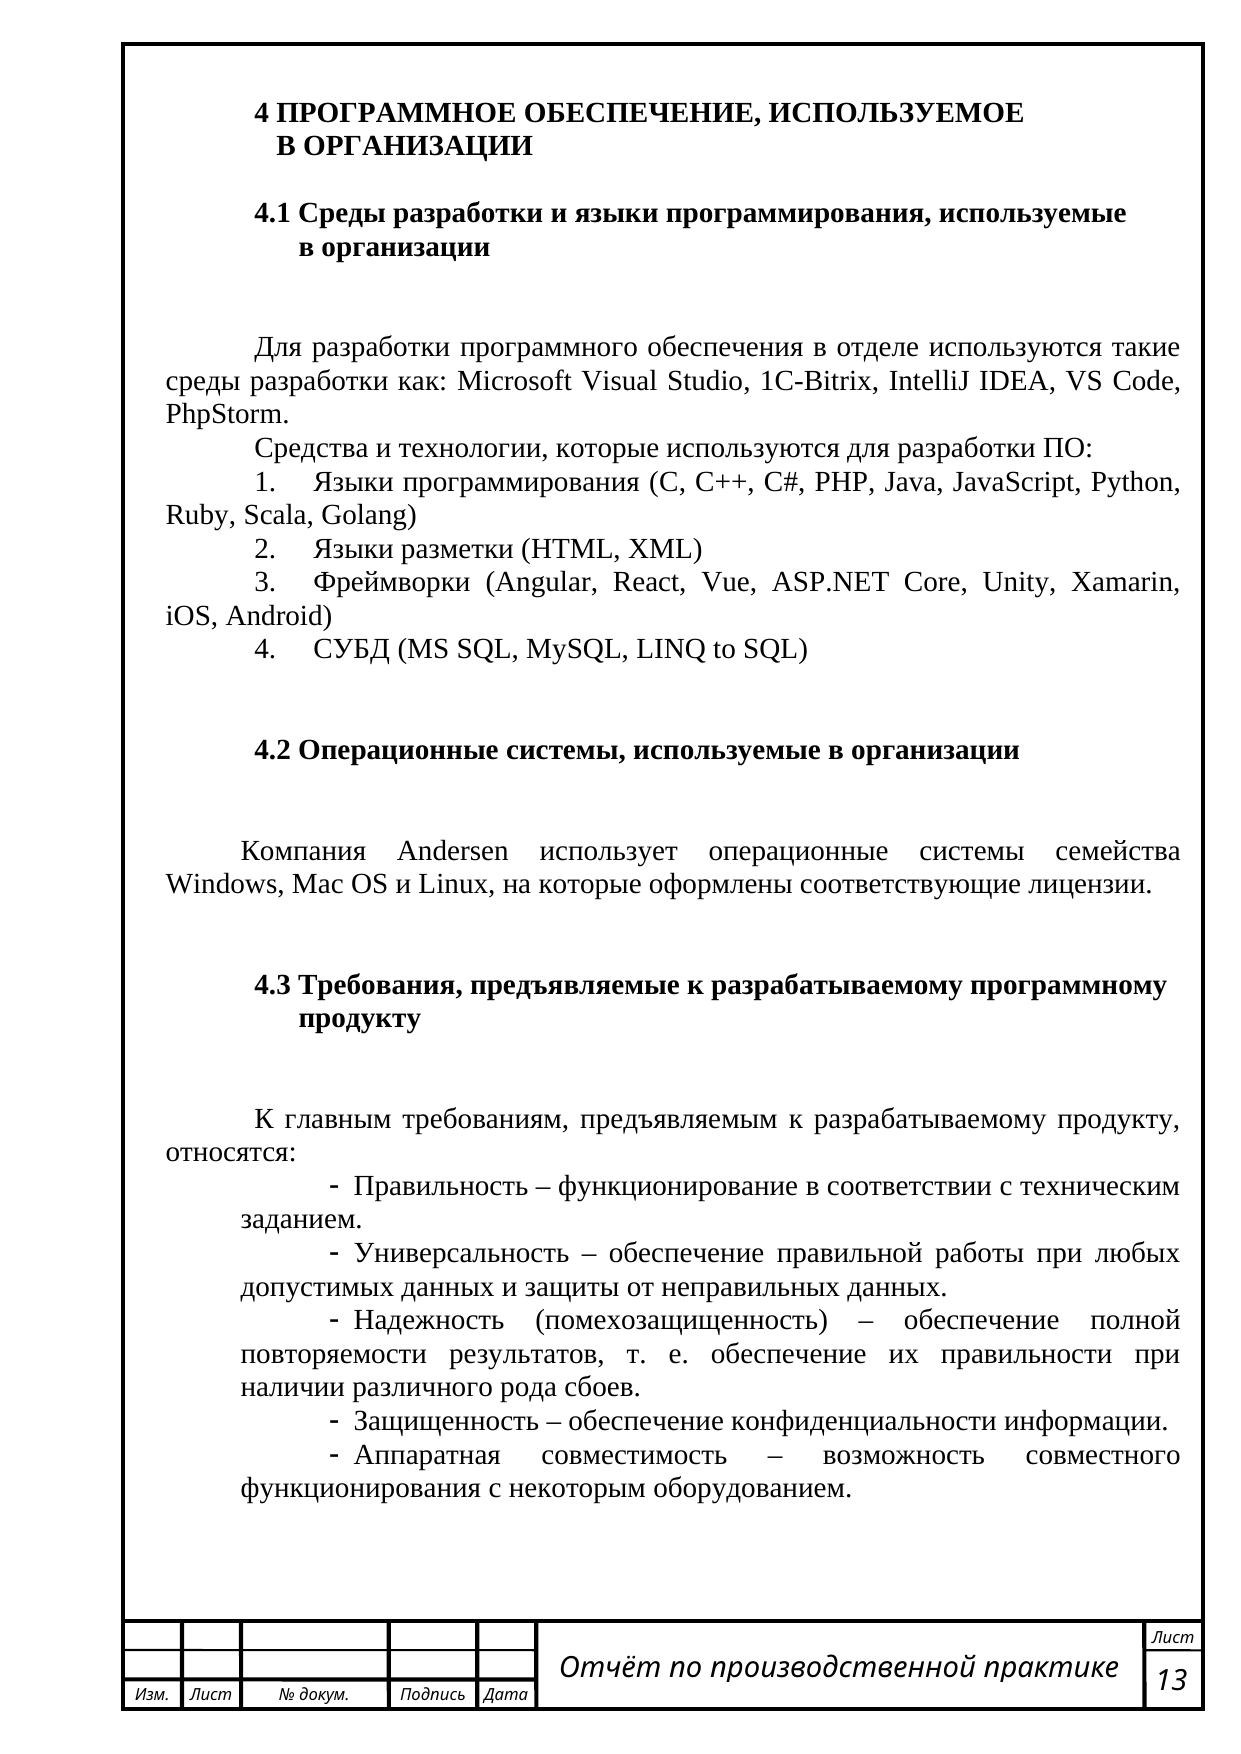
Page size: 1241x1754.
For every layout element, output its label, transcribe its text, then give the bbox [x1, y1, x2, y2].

list Фреймворки (Angular, React, Vue, ASP.NET Core, Unity, Xamarin, iOS, Android) [165, 564, 1181, 631]
list Надежность (помехозащищенность) – обеспечение полной повторяемости результатов, т. е. обеспечение их правильности при наличии различного рода сбоев. [240, 1302, 1181, 1403]
list Аппаратная совместимость – возможность совместного функционирования с некоторым оборудованием. [240, 1437, 1181, 1504]
subtitle 4.3 Требования, предъявляемые к разрабатываемому программному продукту [254, 967, 1181, 1034]
subtitle 4 ПРОГРАММНОЕ ОБЕСПЕЧЕНИЕ, ИСПОЛЬЗУЕМОЕ 1в ОРГАНИЗАЦИИ [254, 95, 1181, 162]
text Для разработки программного обеспечения в отделе используются такие среды разработки как: Microsoft Visual Studio, 1C-Bitrix, IntelliJ IDEA, VS Code, PhpStorm. [165, 329, 1181, 430]
list Защищенность – обеспечение конфиденциальности информации. [240, 1403, 1181, 1437]
subtitle Операционные системы, используемые в организации [254, 732, 1181, 766]
list Универсальность – обеспечение правильной работы при любых допустимых данных и защиты от неправильных данных. [240, 1235, 1181, 1302]
list Правильность – функционирование в соответствии с техническим заданием. [240, 1168, 1181, 1235]
list СУБД (MS SQL, MySQL, LINQ to SQL) [165, 631, 1181, 665]
list Языки разметки (HTML, XML) [165, 531, 1181, 564]
text К главным требованиям, предъявляемым к разрабатываемому продукту, относятся: [165, 1101, 1181, 1168]
list Языки программирования (C, C++, C#, PHP, Java, JavaScript, Python, Ruby, Scala, Golang) [165, 464, 1181, 531]
list Средства и технологии, которые используются для разработки ПО: [165, 430, 1181, 464]
text Компания Andersen использует операционные системы семейства Windows, Mac OS и Linux, на которые оформлены соответствующие лицензии. [165, 833, 1181, 900]
subtitle 4.1 Среды разработки и языки программирования, используемые в организации [254, 195, 1181, 262]
